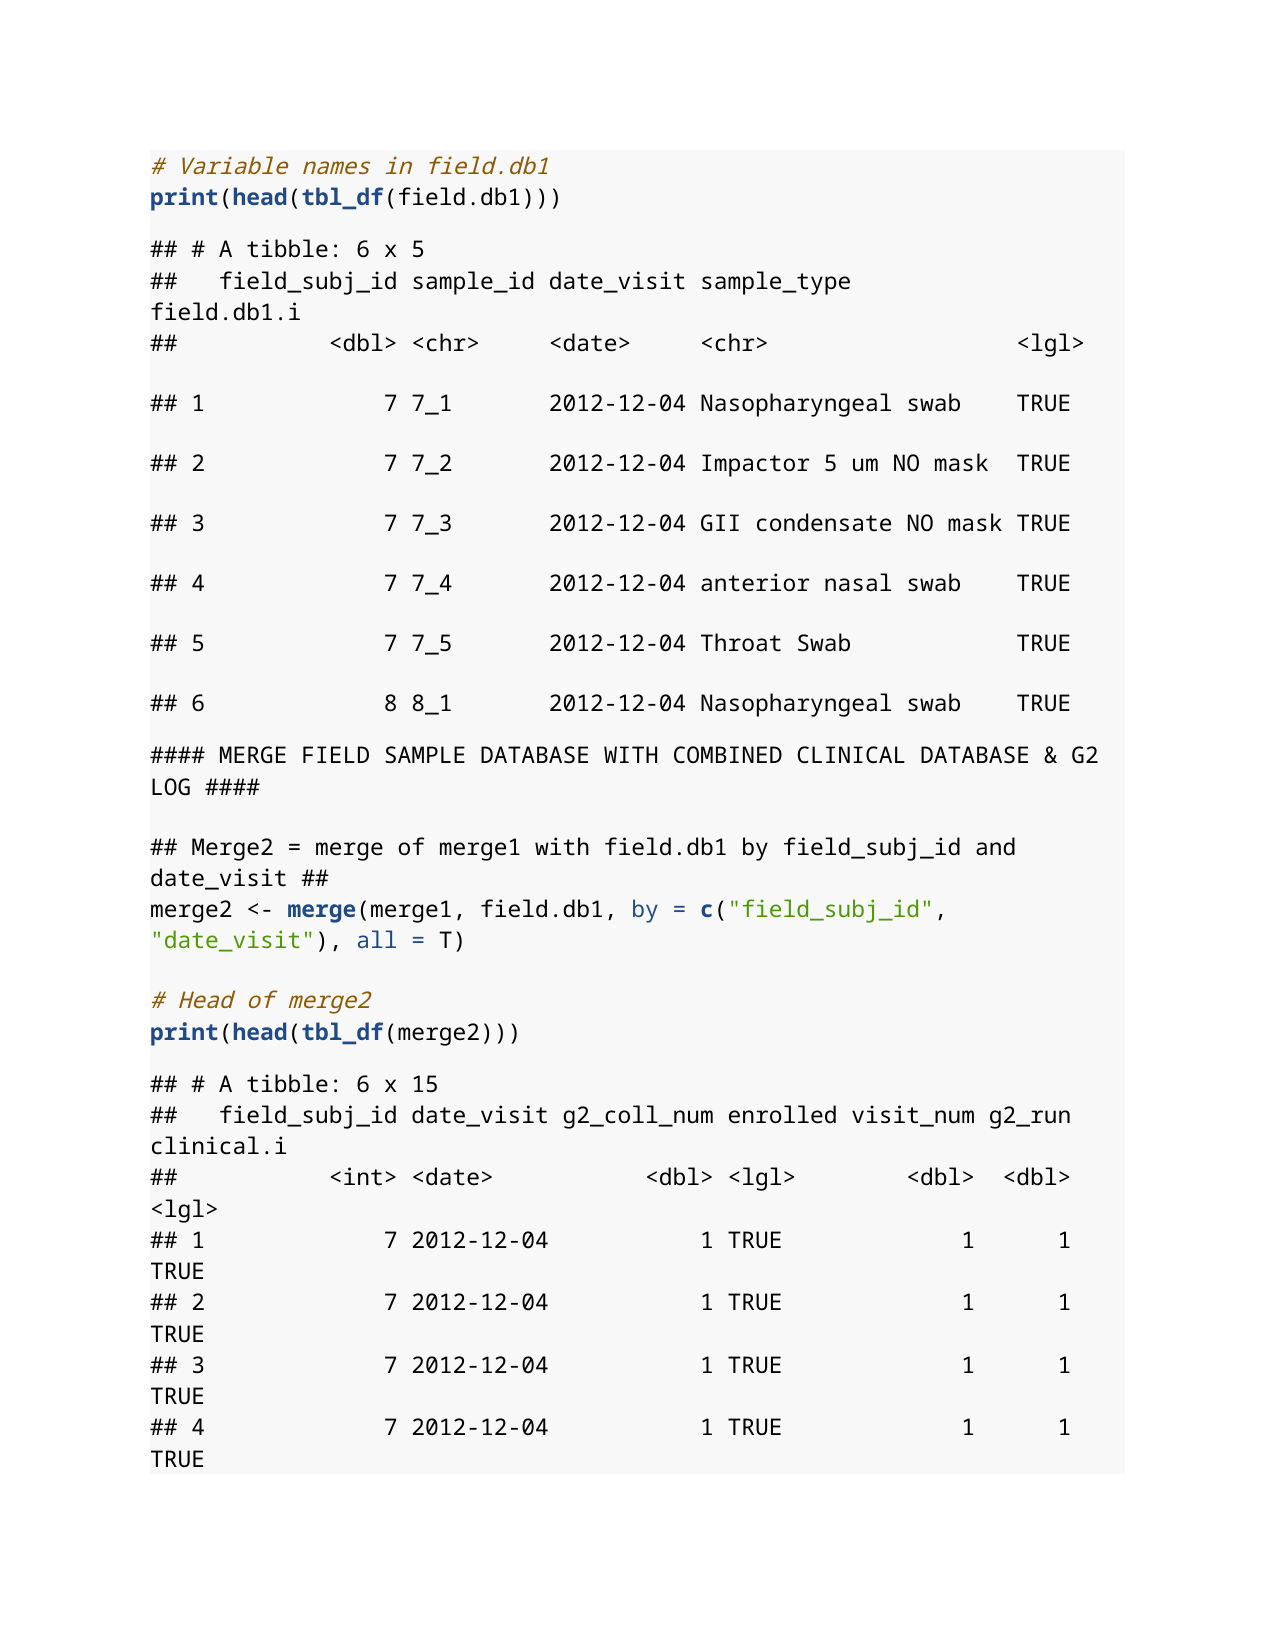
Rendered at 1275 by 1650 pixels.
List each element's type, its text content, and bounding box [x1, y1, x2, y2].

text # Variable names in field.db1 print(head(tbl_df(field.db1))) [549, 150, 1125, 212]
text ## # A tibble: 6 x 5 ## field_subj_id sample_id date_visit sample_type field.db1.i ## <dbl> <chr> <date> <chr> <lgl> ## 1 7 7_1 2012-12-04 Nasopharyngeal swab TRUE ## 2 7 7_2 2012-12-04 Impactor 5 um NO mask TRUE ## 3 7 7_3 2012-12-04 GII condensate NO mask TRUE ## 4 7 7_4 2012-12-04 anterior nasal swab TRUE ## 5 7 7_5 2012-12-04 Throat Swab TRUE ## 6 8 8_1 2012-12-04 Nasopharyngeal swab TRUE [150, 233, 1125, 718]
text #### MERGE FIELD SAMPLE DATABASE WITH COMBINED CLINICAL DATABASE & G2 LOG #### ## Merge2 = merge of merge1 with field.db1 by field_subj_id and date_visit ## merge2 <- merge(merge1, field.db1, by = c("field_subj_id", "date_visit"), all = T) # Head of merge2 print(head(tbl_df(merge2))) [150, 739, 1125, 1047]
